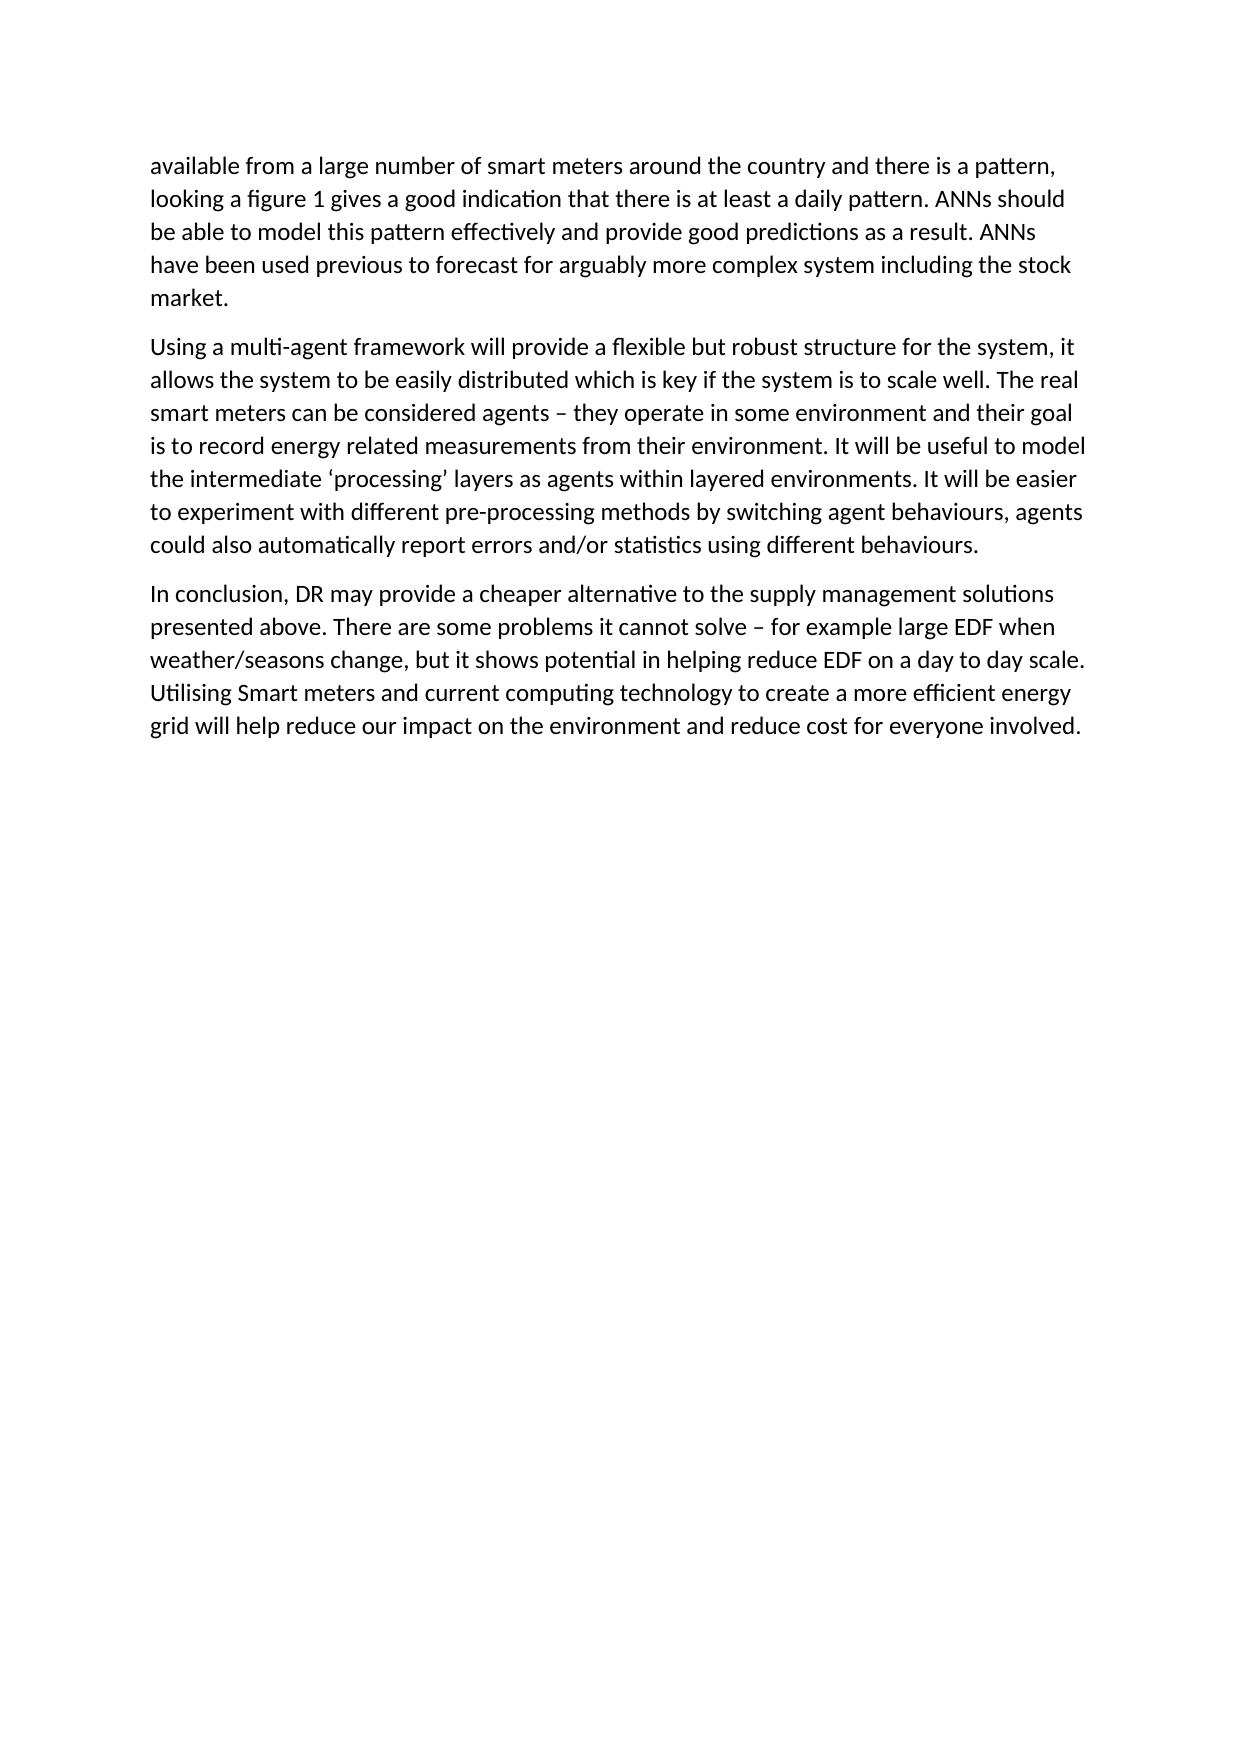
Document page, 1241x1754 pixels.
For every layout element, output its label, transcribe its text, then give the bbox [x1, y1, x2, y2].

text In conclusion, DR may provide a cheaper alternative to the supply management solutions presented above. There are some problems it cannot solve – for example large EDF when weather/seasons change, but it shows potential in helping reduce EDF on a day to day scale. Utilising Smart meters and current computing technology to create a more efficient energy grid will help reduce our impact on the environment and reduce cost for everyone involved. [150, 578, 1090, 741]
text Using a multi-agent framework will provide a flexible but robust structure for the system, it allows the system to be easily distributed which is key if the system is to scale well. The real smart meters can be considered agents – they operate in some environment and their goal is to record energy related measurements from their environment. It will be useful to model the intermediate ‘processing’ layers as agents within layered environments. It will be easier to experiment with different pre-processing methods by switching agent behaviours, agents could also automatically report errors and/or statistics using different behaviours. [150, 331, 1090, 559]
